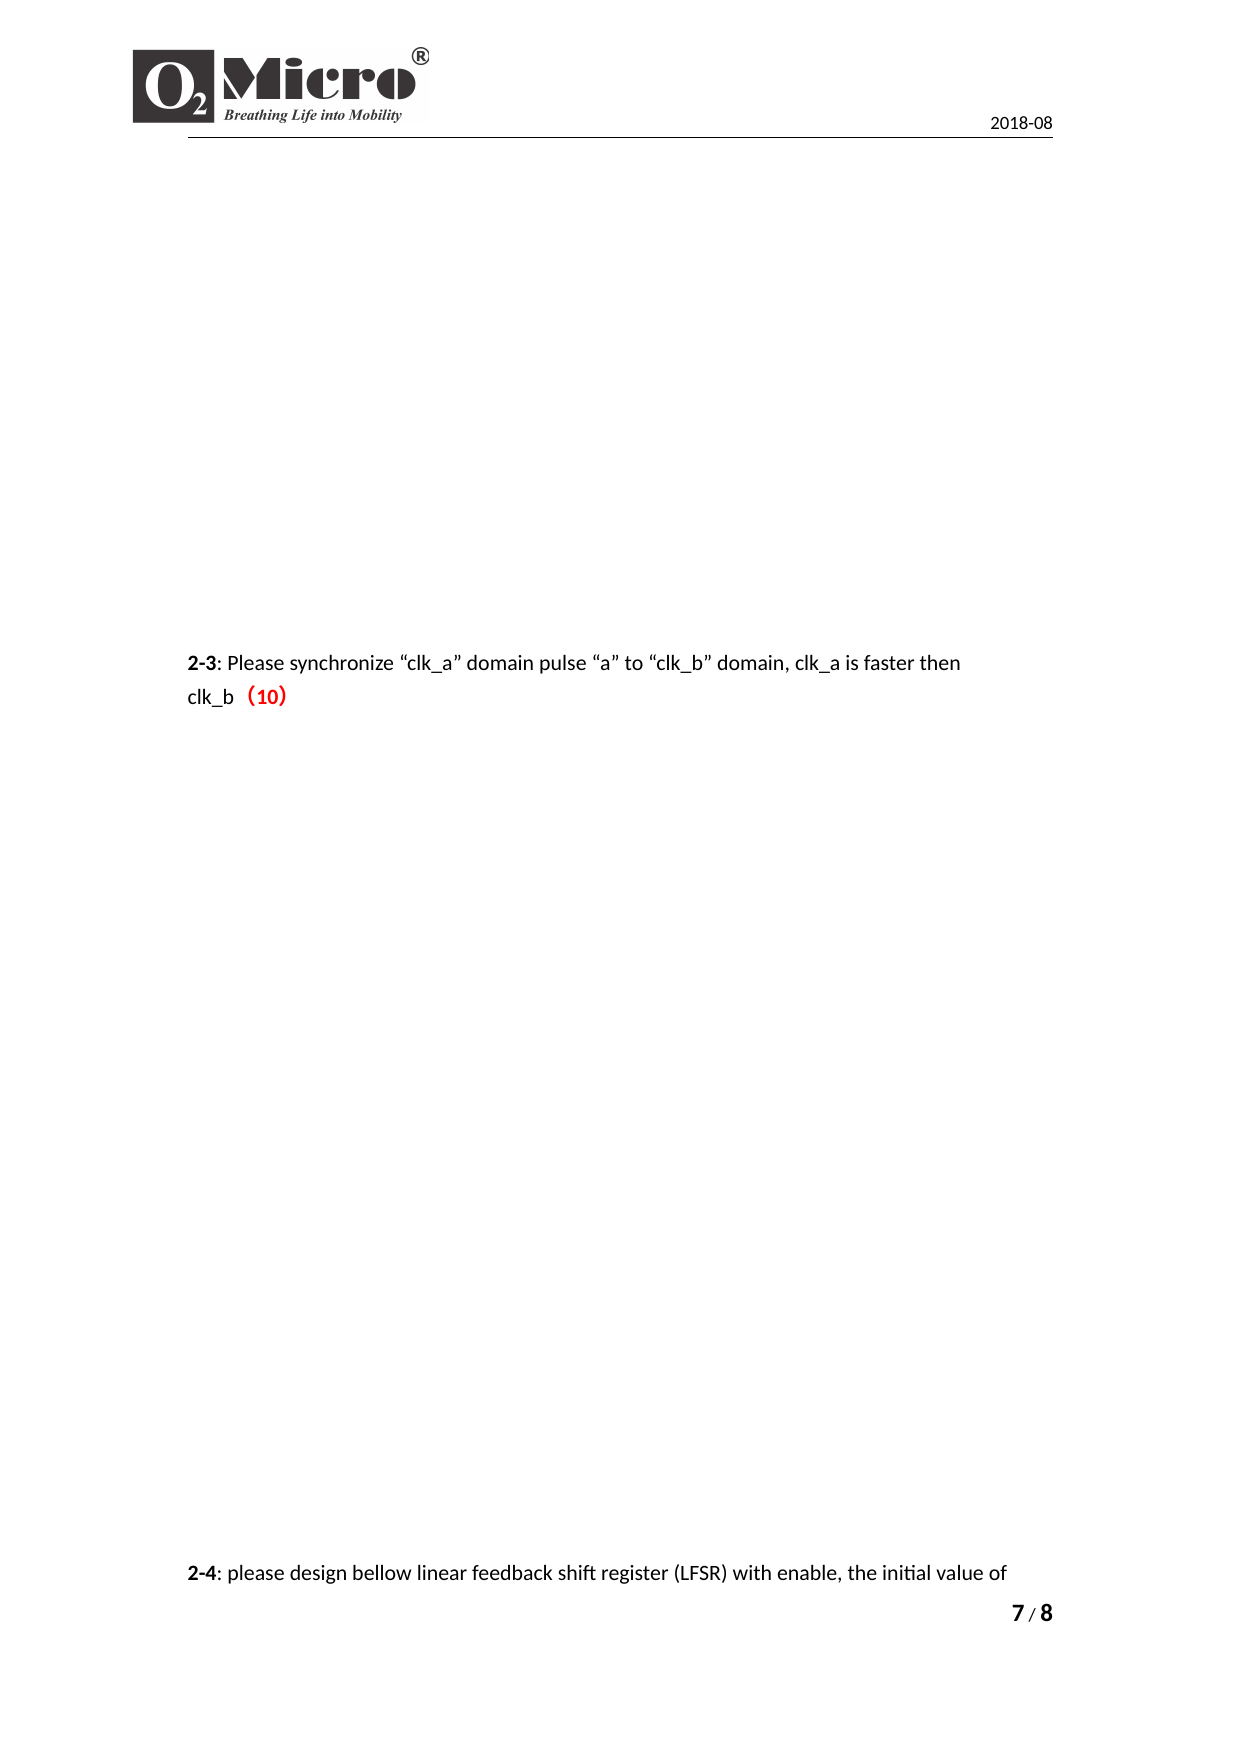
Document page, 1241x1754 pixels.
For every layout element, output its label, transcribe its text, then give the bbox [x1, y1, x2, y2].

text 2-3: Please synchronize “clk_a” domain pulse “a” to “clk_b” domain, clk_a is faster then clk_b（10） [187, 646, 1053, 711]
picture [132, 47, 429, 123]
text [187, 1556, 1053, 1588]
